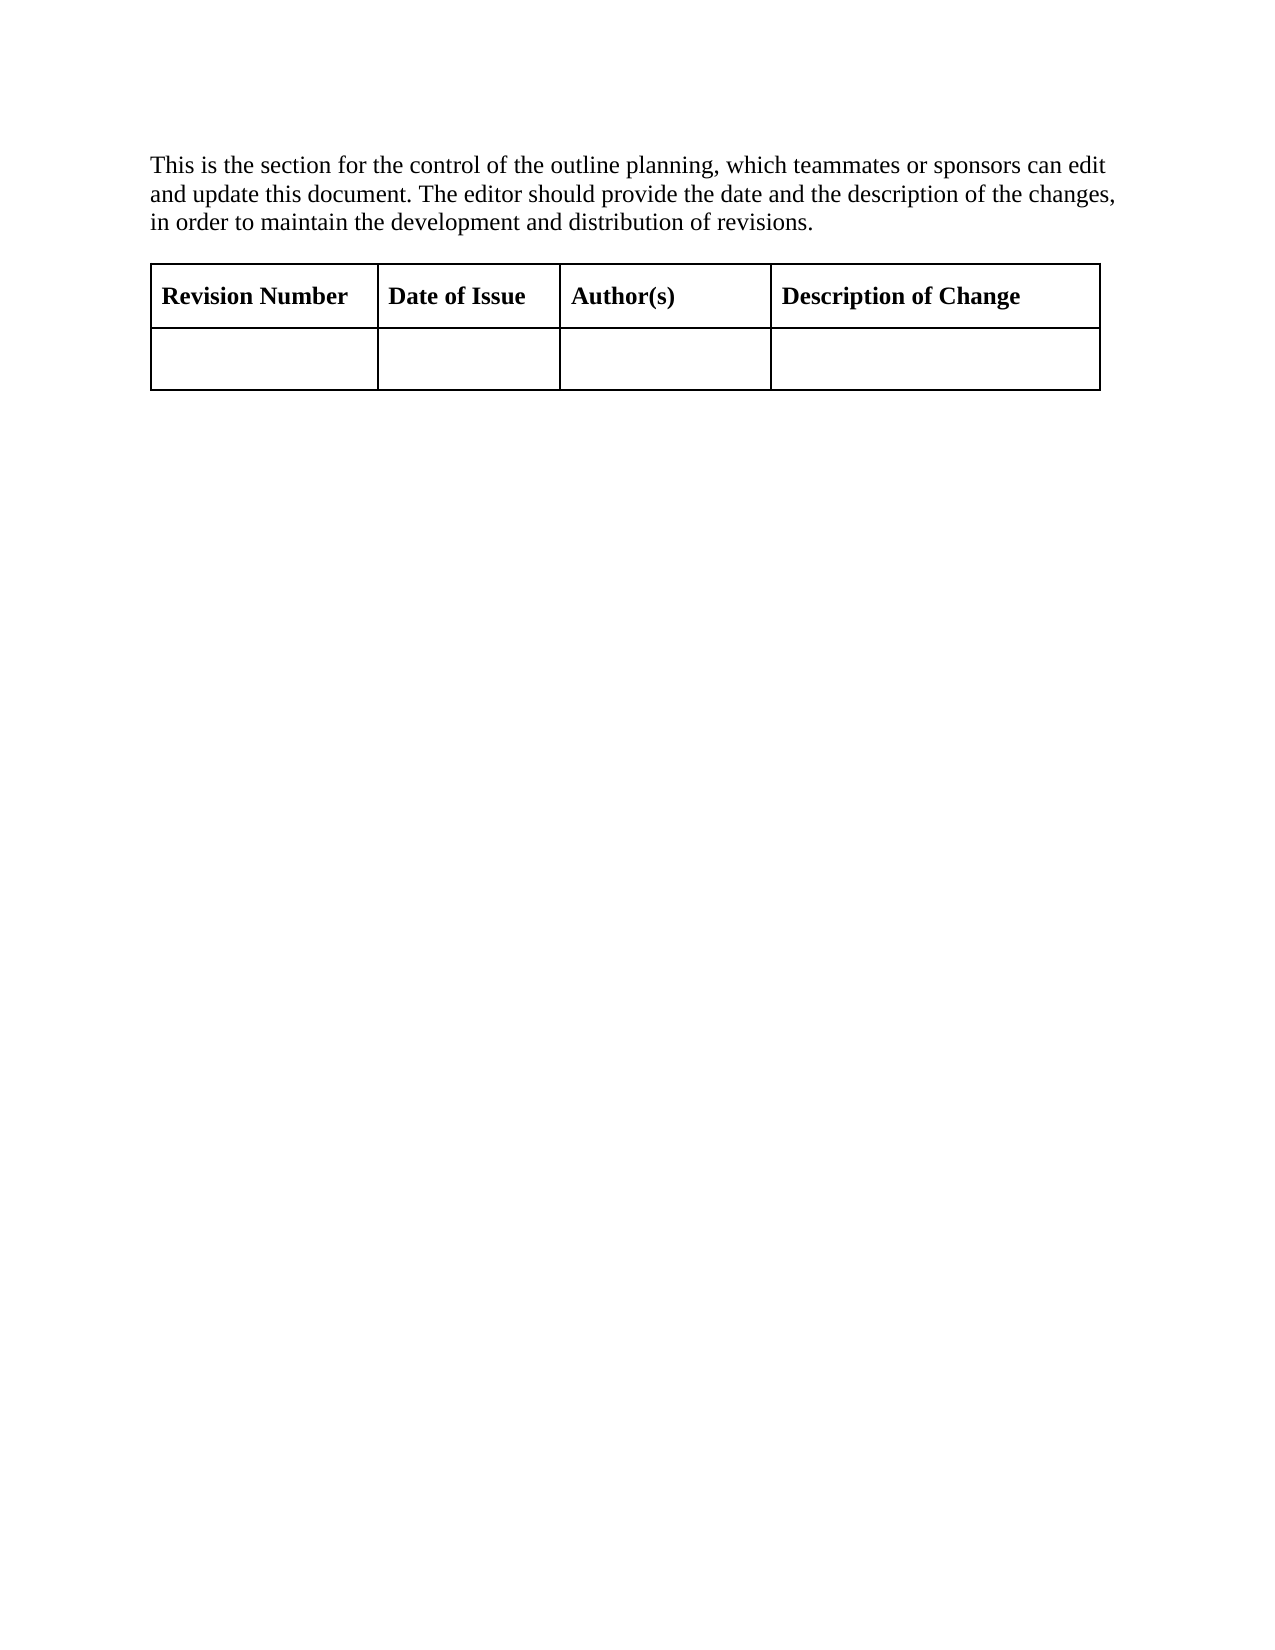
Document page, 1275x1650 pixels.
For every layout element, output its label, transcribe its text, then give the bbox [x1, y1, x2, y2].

table_header Description of Change [772, 265, 1099, 327]
table_header Revision Number [152, 265, 377, 327]
text This is the section for the control of the outline planning, which teammates or sponsors can edit and update this document. The editor should provide the date and the description of the changes, in order to maintain the development and distribution of revisions. [150, 150, 1125, 236]
table_cell [379, 329, 559, 388]
table_cell [561, 329, 770, 388]
table_cell [772, 329, 1099, 388]
table_cell [152, 329, 377, 388]
table_header Author(s) [561, 265, 770, 327]
table_header Date of Issue [379, 265, 559, 327]
